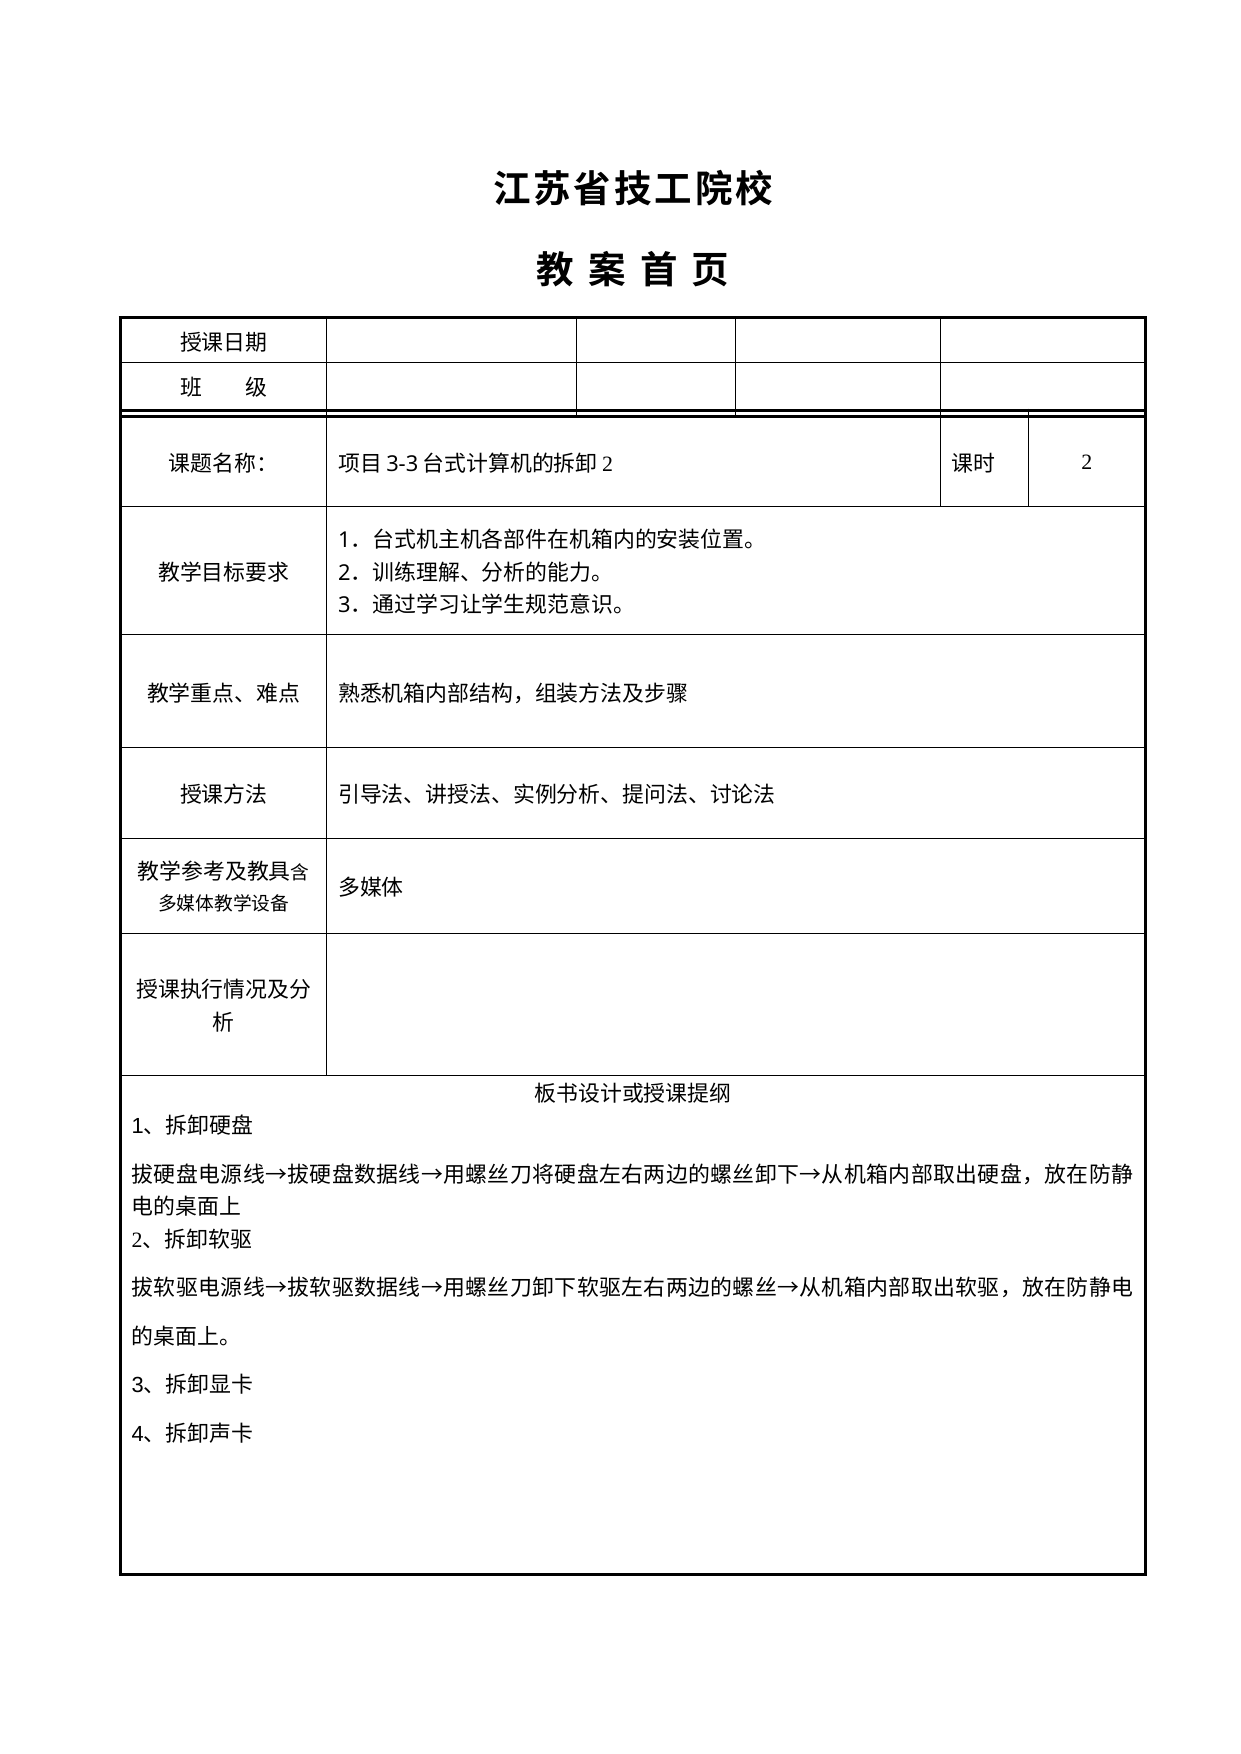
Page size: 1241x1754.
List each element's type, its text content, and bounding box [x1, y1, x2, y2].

table_header [736, 319, 940, 362]
table_cell 教学重点、难点 [122, 635, 326, 747]
table_header [577, 319, 735, 362]
table_cell 引导法、讲授法、实例分析、提问法、讨论法 [327, 748, 1144, 838]
table_cell 班 级 [122, 363, 326, 408]
text 江苏省技工院校 [131, 154, 1134, 219]
table_cell 板书设计或授课提纲 1、拆卸硬盘 拔硬盘电源线→拔硬盘数据线→用螺丝刀将硬盘左右两边的螺丝卸下→从机箱内部取出硬盘，放在防静电的桌面上 2、拆卸软驱 拔软驱电源线→拔软驱数据线→用螺丝刀卸下软驱左右两边的螺丝→从机箱内部取出软驱，放在防静电的桌面上。 3、拆卸显卡 4、拆卸声卡 [122, 1076, 1144, 1573]
table_cell 多媒体 [327, 839, 1144, 933]
table_cell 1．台式机主机各部件在机箱内的安装位置。 2．训练理解、分析的能力。 3．通过学习让学生规范意识。 [327, 507, 1144, 634]
table_cell [327, 934, 1144, 1074]
table_cell [941, 363, 1144, 408]
table_cell 项目3-3台式计算机的拆卸2 [327, 418, 940, 506]
table_header [941, 319, 1144, 362]
table_cell 熟悉机箱内部结构，组装方法及步骤 [327, 635, 1144, 747]
table_cell 课时 [941, 418, 1028, 506]
table_cell 教学参考及教具含多媒体教学设备 [122, 839, 326, 933]
table_cell [736, 363, 940, 408]
table_header [327, 319, 576, 362]
table_cell 授课执行情况及分析 [122, 934, 326, 1074]
table_cell 教学目标要求 [122, 507, 326, 634]
table_cell 授课方法 [122, 748, 326, 838]
table_header 授课日期 [122, 319, 326, 362]
text 教 案 首 页 [131, 235, 1134, 300]
table_cell [327, 363, 576, 408]
table_cell 2 [1029, 418, 1144, 506]
table_cell 课题名称： [122, 418, 326, 506]
table_cell [577, 363, 735, 408]
